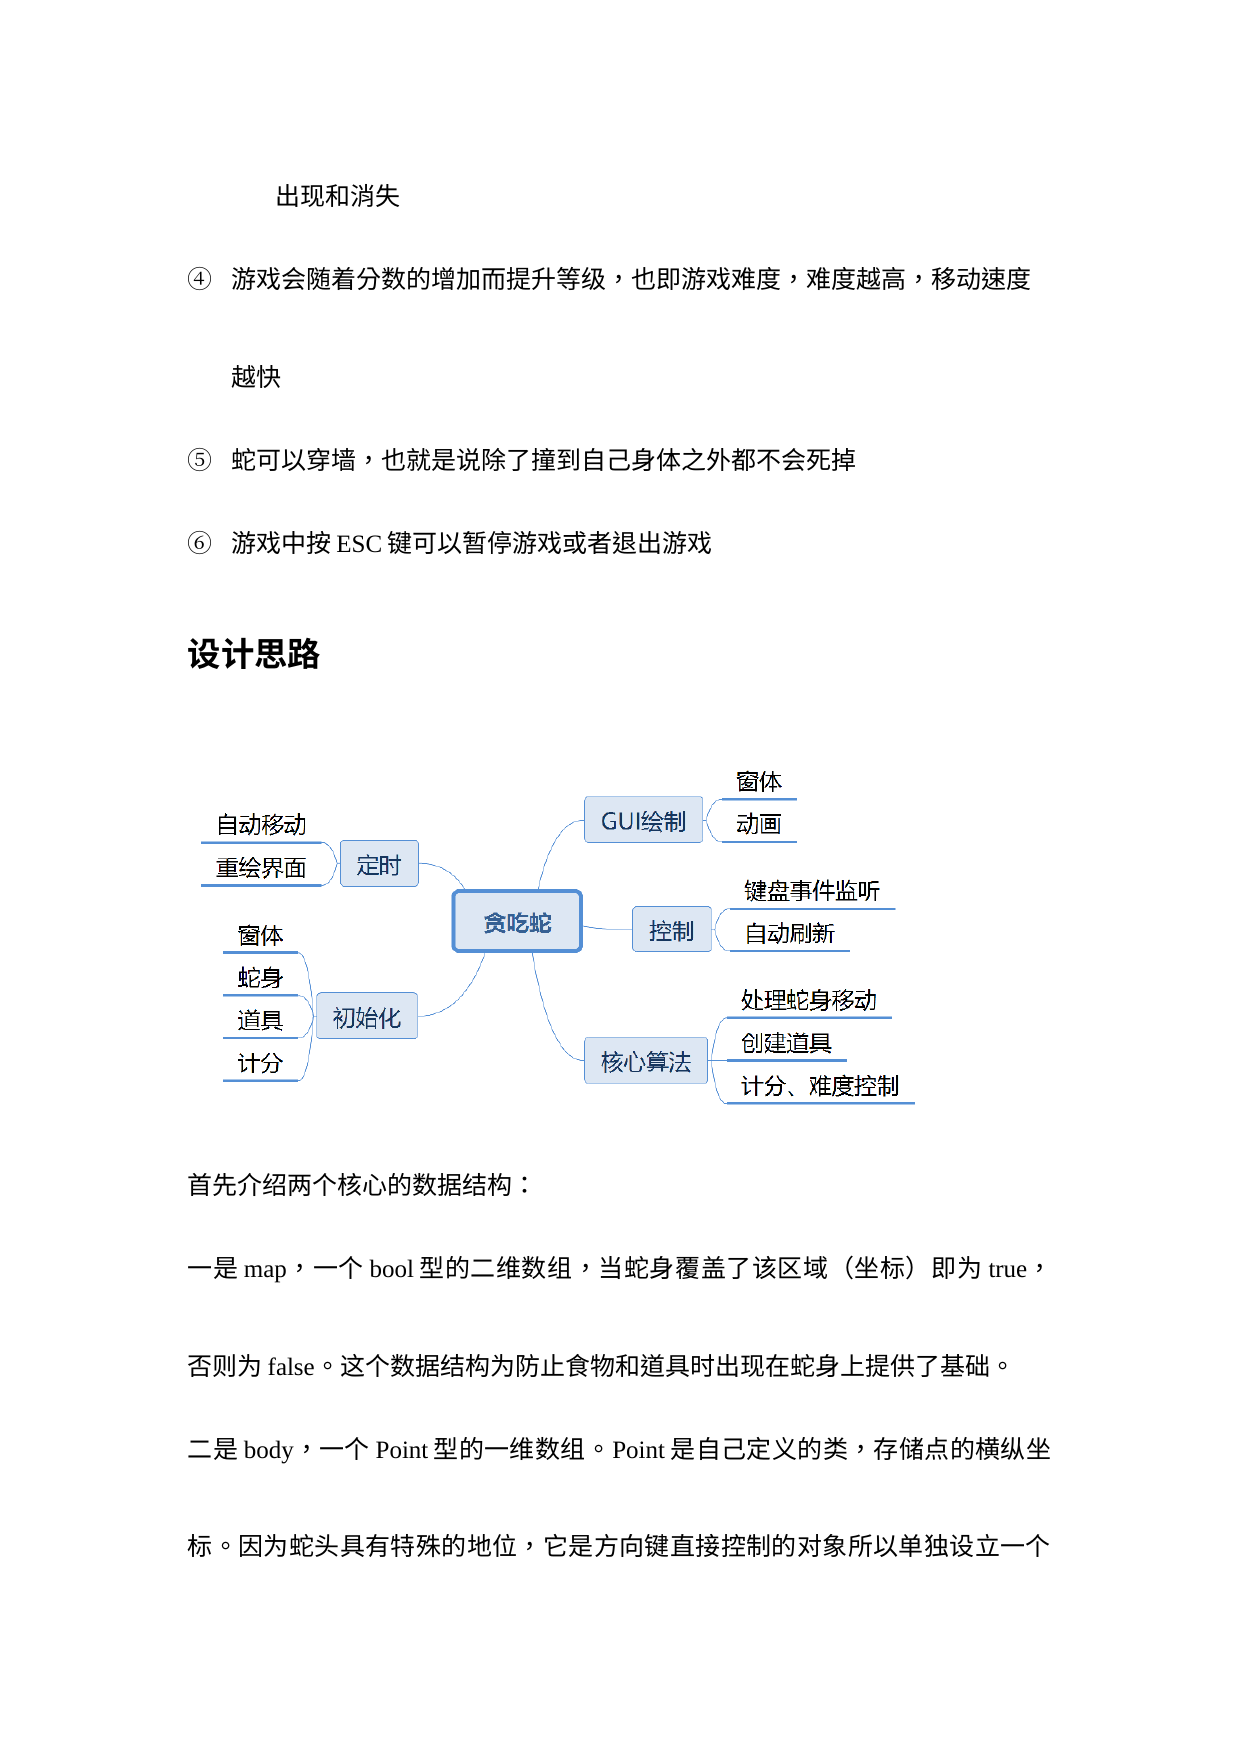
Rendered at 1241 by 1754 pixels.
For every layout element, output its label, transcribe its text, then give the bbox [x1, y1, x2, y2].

text 首先介绍两个核心的数据结构： [187, 1151, 1053, 1216]
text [187, 1415, 1053, 1577]
text 一是map，一个bool型的二维数组，当蛇身覆盖了该区域（坐标）即为true，否则为false。这个数据结构为防止食物和道具时出现在蛇身上提供了基础。 [187, 1234, 1053, 1397]
list 蛇可以穿墙，也就是说除了撞到自己身体之外都不会死掉 [187, 426, 1053, 491]
list 游戏中按ESC键可以暂停游戏或者退出游戏 [187, 509, 1053, 574]
subtitle 设计思路 [187, 619, 1053, 684]
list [231, 162, 1053, 227]
list 游戏会随着分数的增加而提升等级，也即游戏难度，难度越高，移动速度越快 [187, 245, 1053, 408]
picture [187, 746, 929, 1117]
